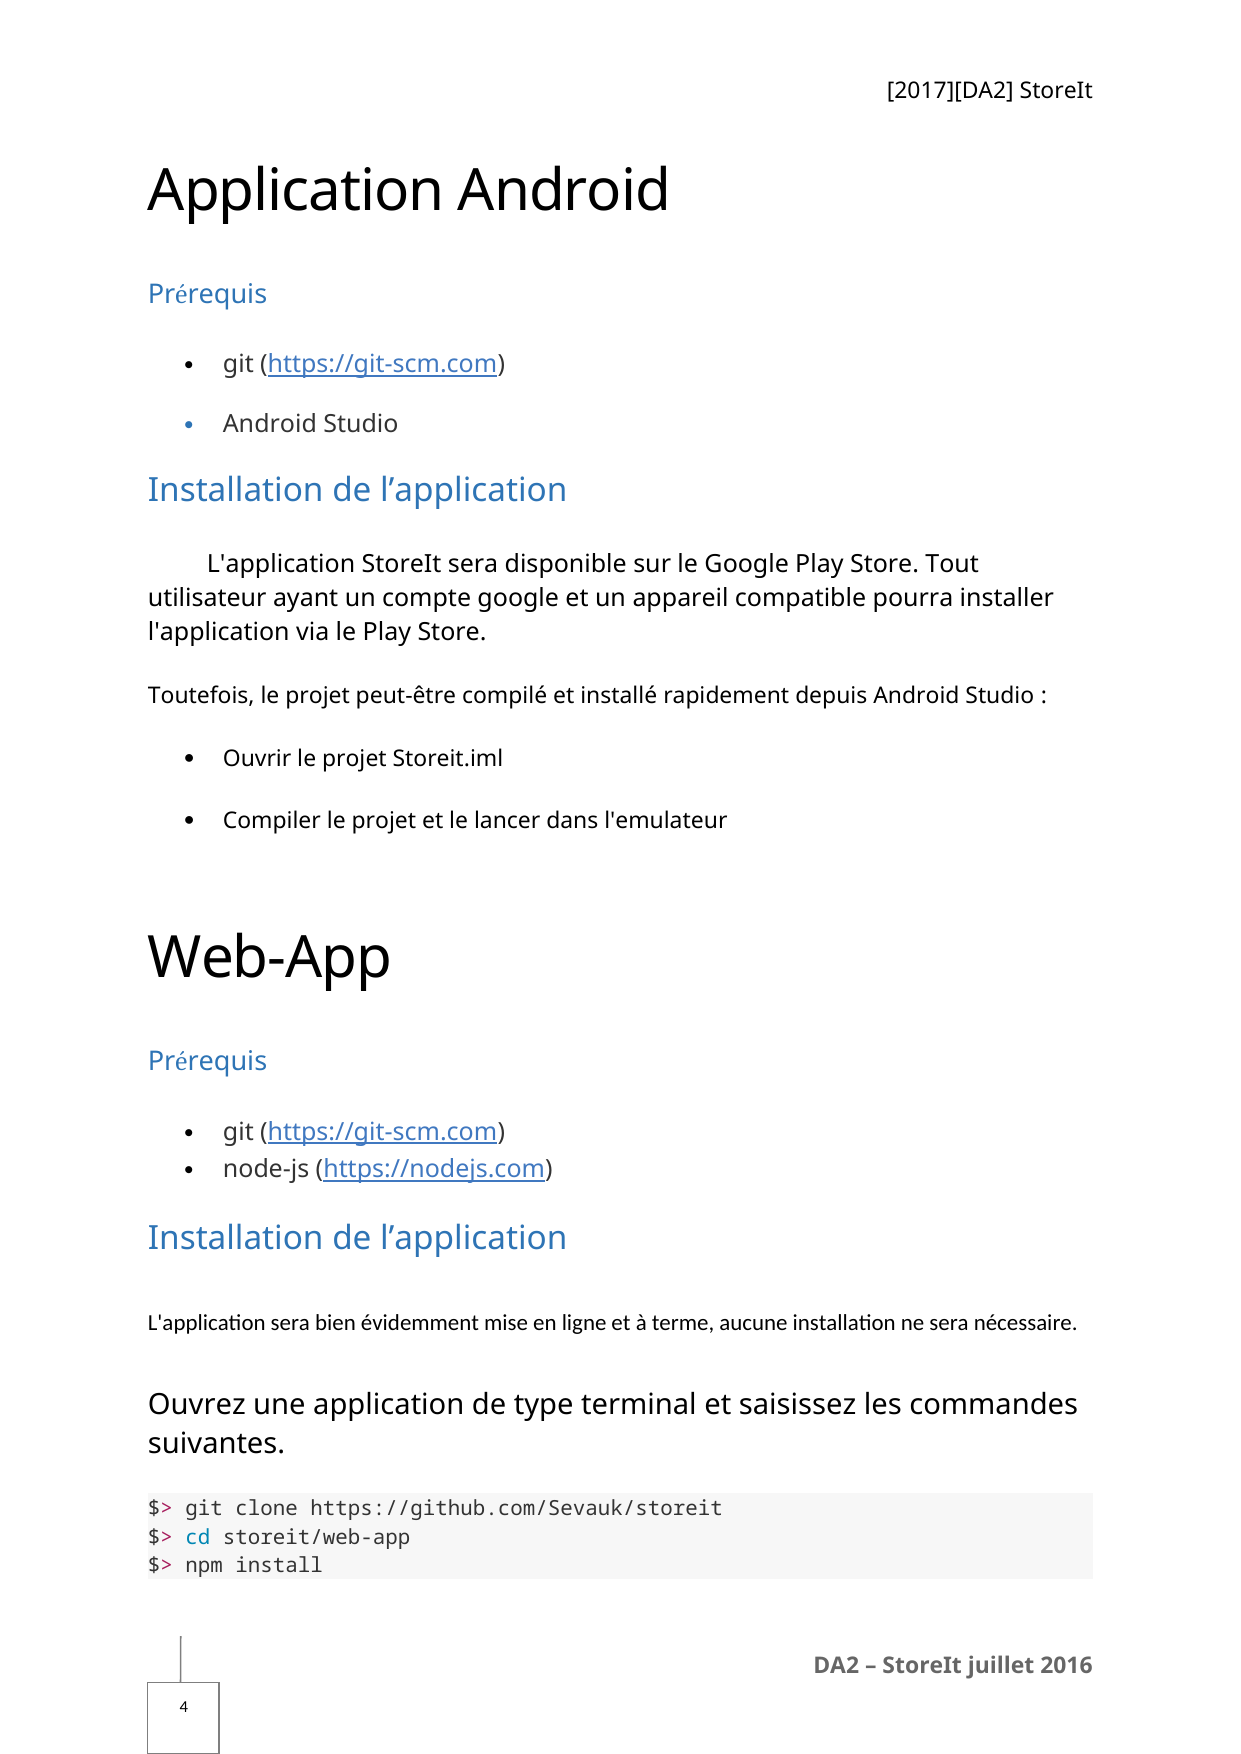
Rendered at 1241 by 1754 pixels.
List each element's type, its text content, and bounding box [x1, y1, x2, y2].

subtitle Prérequis [148, 1042, 1093, 1078]
title Web-App [148, 915, 1093, 994]
list Compiler le projet et le lancer dans l'emulateur [185, 804, 1093, 835]
text L'application sera bien évidemment mise en ligne et à terme, aucune installation ne sera nécessaire. [148, 1308, 1093, 1337]
text $> git clone https://github.com/Sevauk/storeit [148, 1493, 1093, 1522]
list git (https://git-scm.com) [185, 343, 1093, 380]
text Toutefois, le projet peut-être compilé et installé rapidement depuis Android Studio : [148, 679, 1093, 710]
list git (https://git-scm.com) [185, 1110, 1093, 1147]
list Ouvrir le projet Storeit.iml [185, 742, 1093, 773]
text L'application StoreIt sera disponible sur le Google Play Store. Tout utilisateur ayant un compte google et un appareil compatible pourra installer l'application via le Play Store. [148, 546, 1093, 648]
subtitle Android Studio [185, 405, 1093, 439]
title Application Android [148, 148, 1093, 227]
list node-js (https://nodejs.com) [185, 1147, 1093, 1185]
subtitle Prérequis [148, 274, 1093, 311]
text $> npm install [148, 1550, 1093, 1579]
text $> cd storeit/web-app [148, 1522, 1093, 1550]
subtitle Installation de l’application [148, 1214, 1093, 1259]
subtitle Installation de l’application [148, 466, 1093, 512]
text Ouvrez une application de type terminal et saisissez les commandes suivantes. [148, 1383, 1093, 1462]
